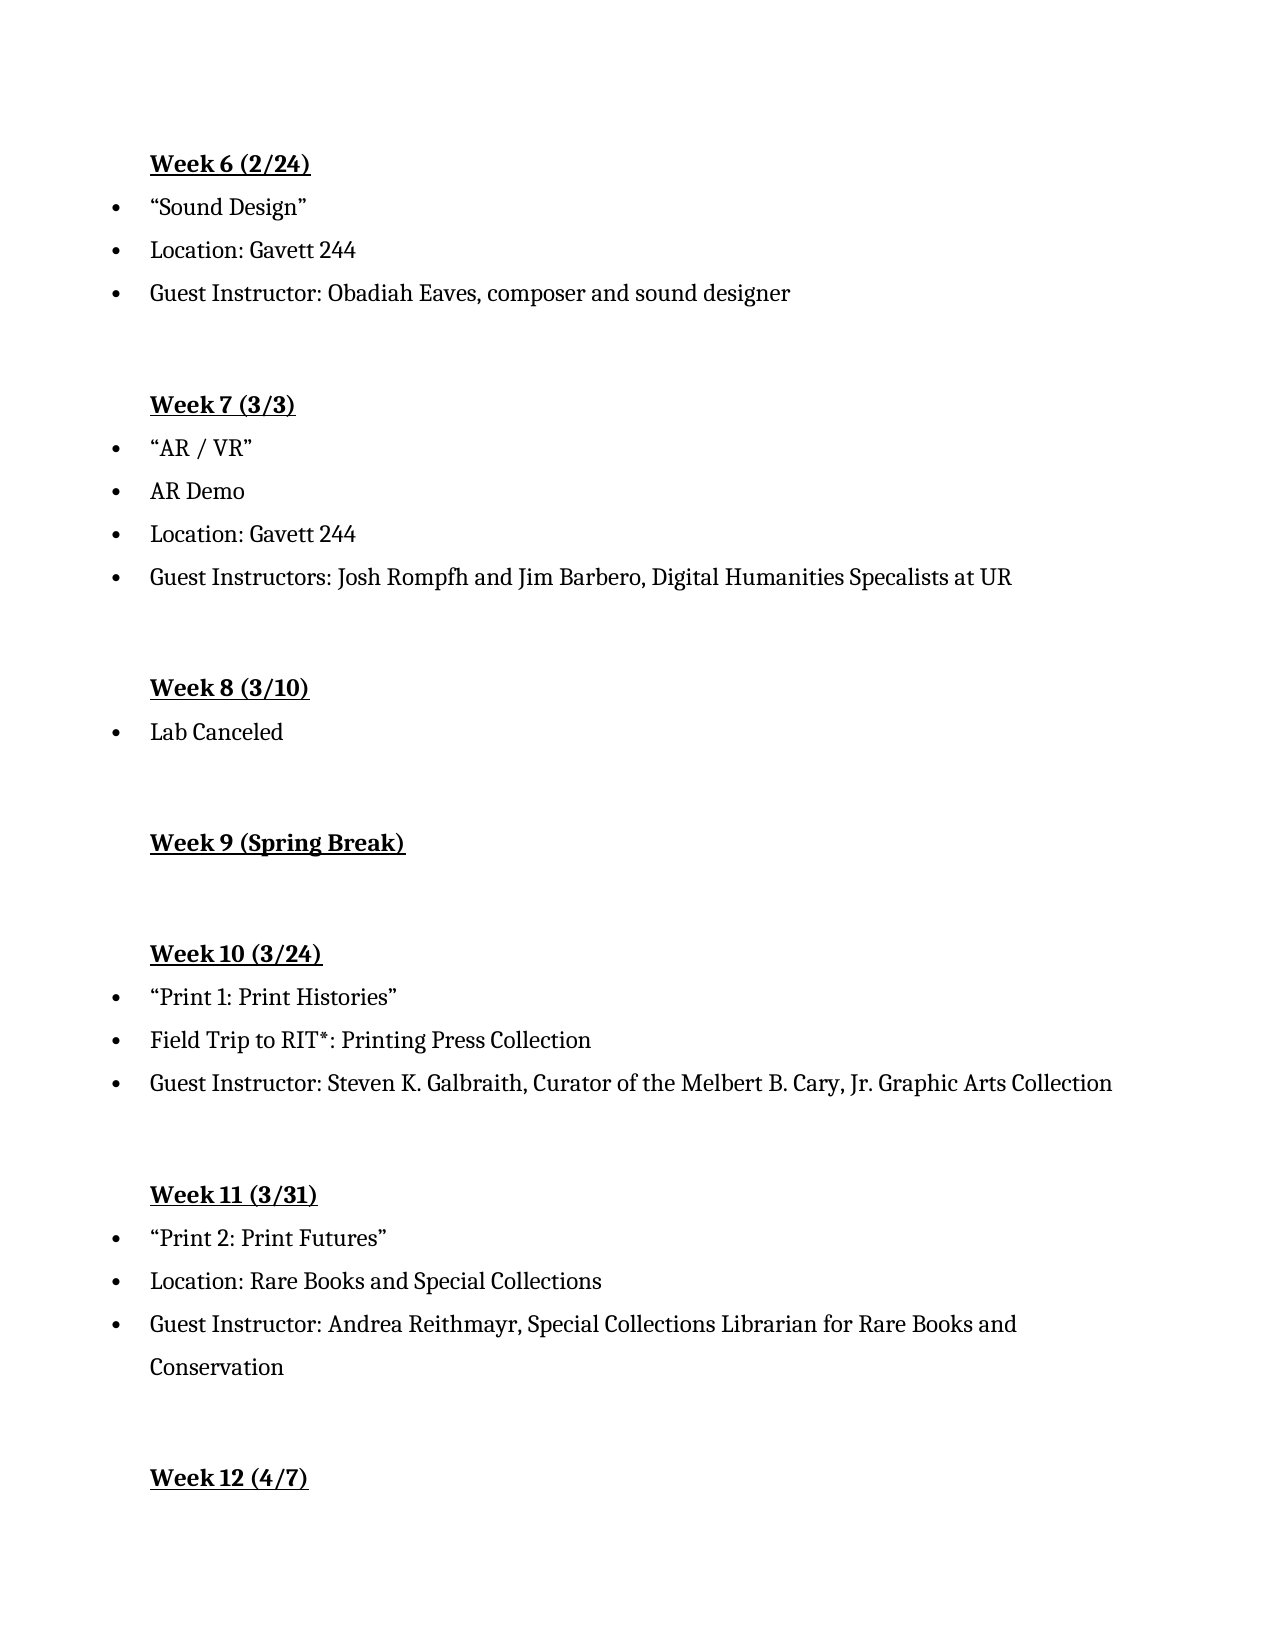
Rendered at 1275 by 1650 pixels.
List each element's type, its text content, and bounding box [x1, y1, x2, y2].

list “AR / VR” [112, 434, 1125, 462]
list Guest Instructor: Steven K. Galbraith, Curator of the Melbert B. Cary, Jr. Graphic Arts Collection [112, 1069, 1125, 1098]
text Week 6 (2/24) [150, 150, 1125, 179]
text Week 11 (3/31) [150, 1181, 1125, 1209]
list “Print 1: Print Histories” [112, 983, 1125, 1012]
text Week 7 (3/3) [150, 391, 1125, 419]
list Lab Canceled [112, 717, 1125, 746]
list Location: Gavett 244 [112, 520, 1125, 549]
list Field Trip to RIT*: Printing Press Collection [112, 1026, 1125, 1055]
list AR Demo [112, 477, 1125, 506]
list Guest Instructor: Andrea Reithmayr, Special Collections Librarian for Rare Books and Conservation [112, 1310, 1125, 1382]
text Week 8 (3/10) [150, 674, 1125, 703]
list “Sound Design” [112, 193, 1125, 222]
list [112, 1267, 1125, 1296]
list “Print 2: Print Futures” [112, 1224, 1125, 1252]
list Guest Instructor: Obadiah Eaves, composer and sound designer [112, 279, 1125, 308]
text Week 9 (Spring Break) [150, 829, 1125, 857]
list Guest Instructors: Josh Rompfh and Jim Barbero, Digital Humanities Specalists at UR [112, 563, 1125, 592]
text Week 12 (4/7) [150, 1464, 1125, 1493]
text Week 10 (3/24) [150, 940, 1125, 969]
list Location: Gavett 244 [112, 236, 1125, 265]
